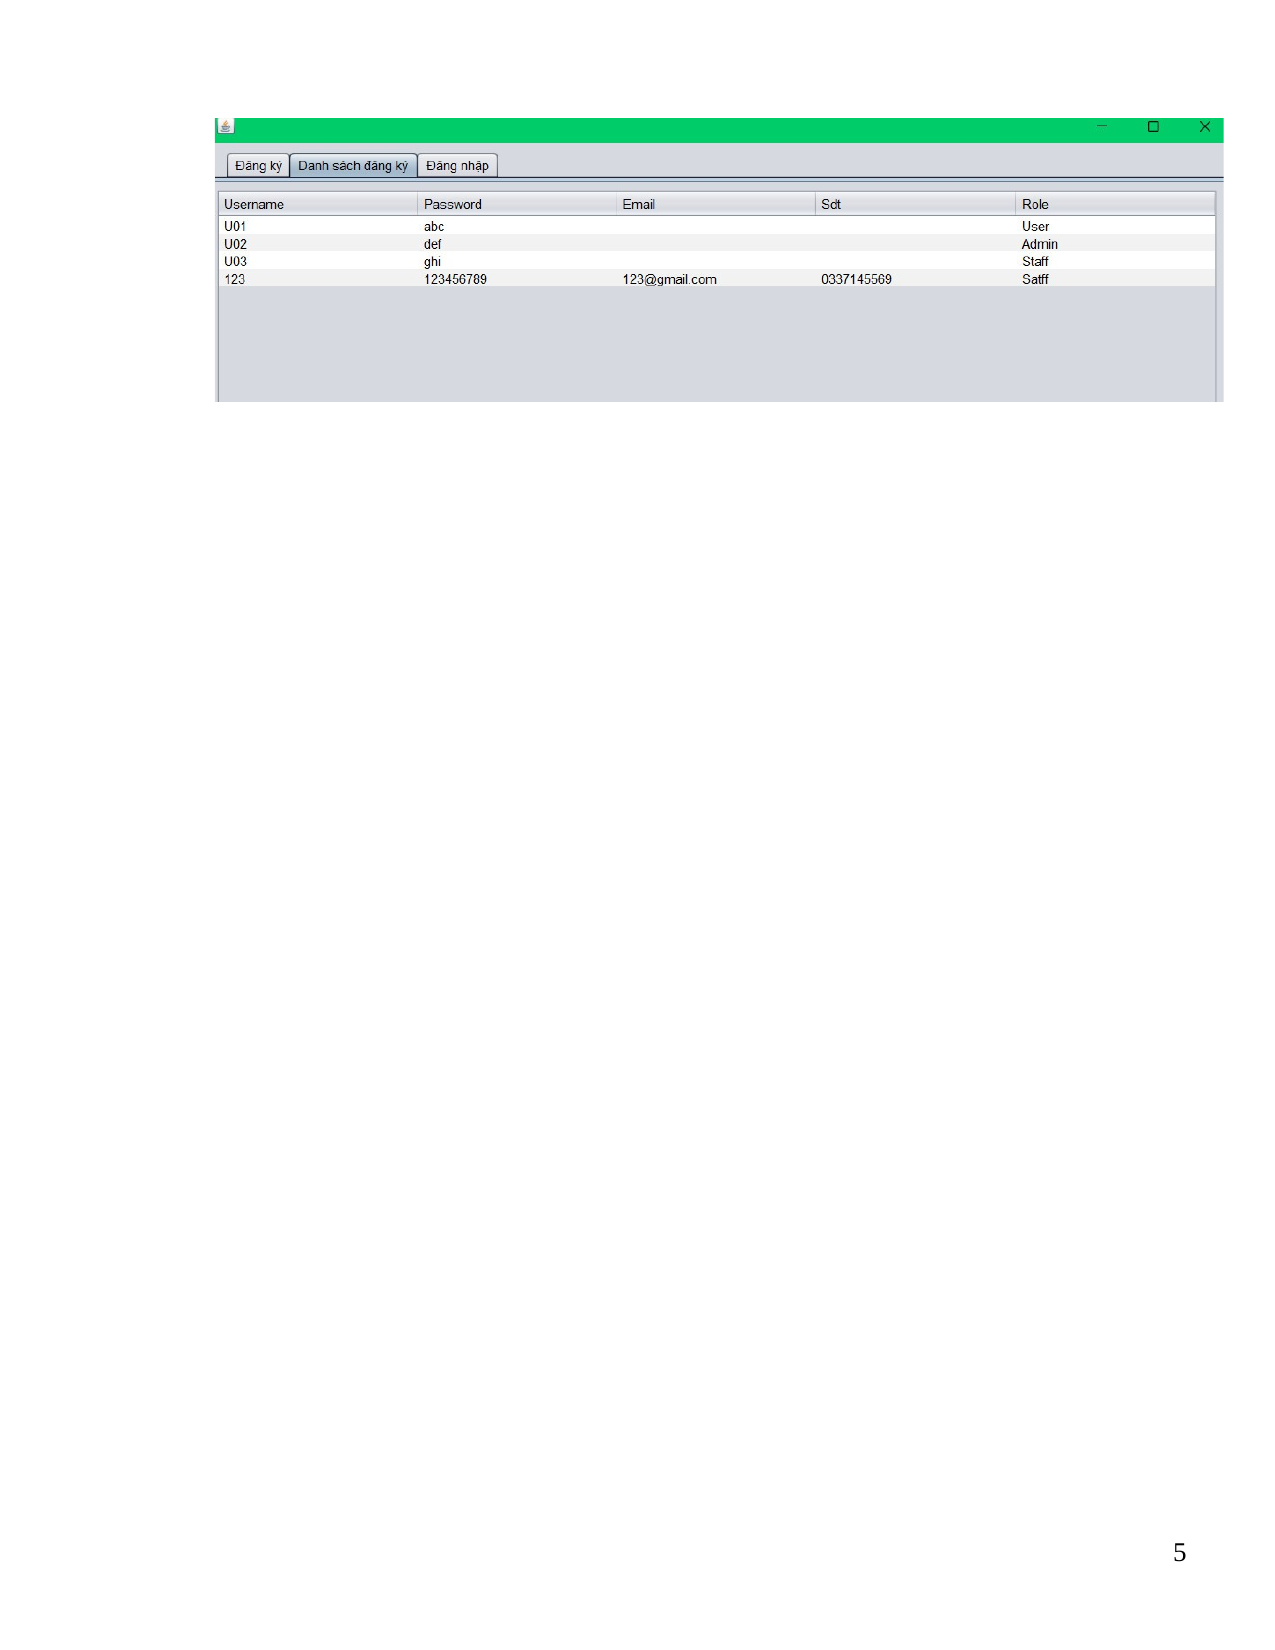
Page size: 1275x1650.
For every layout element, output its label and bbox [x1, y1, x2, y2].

picture [214, 118, 1224, 402]
